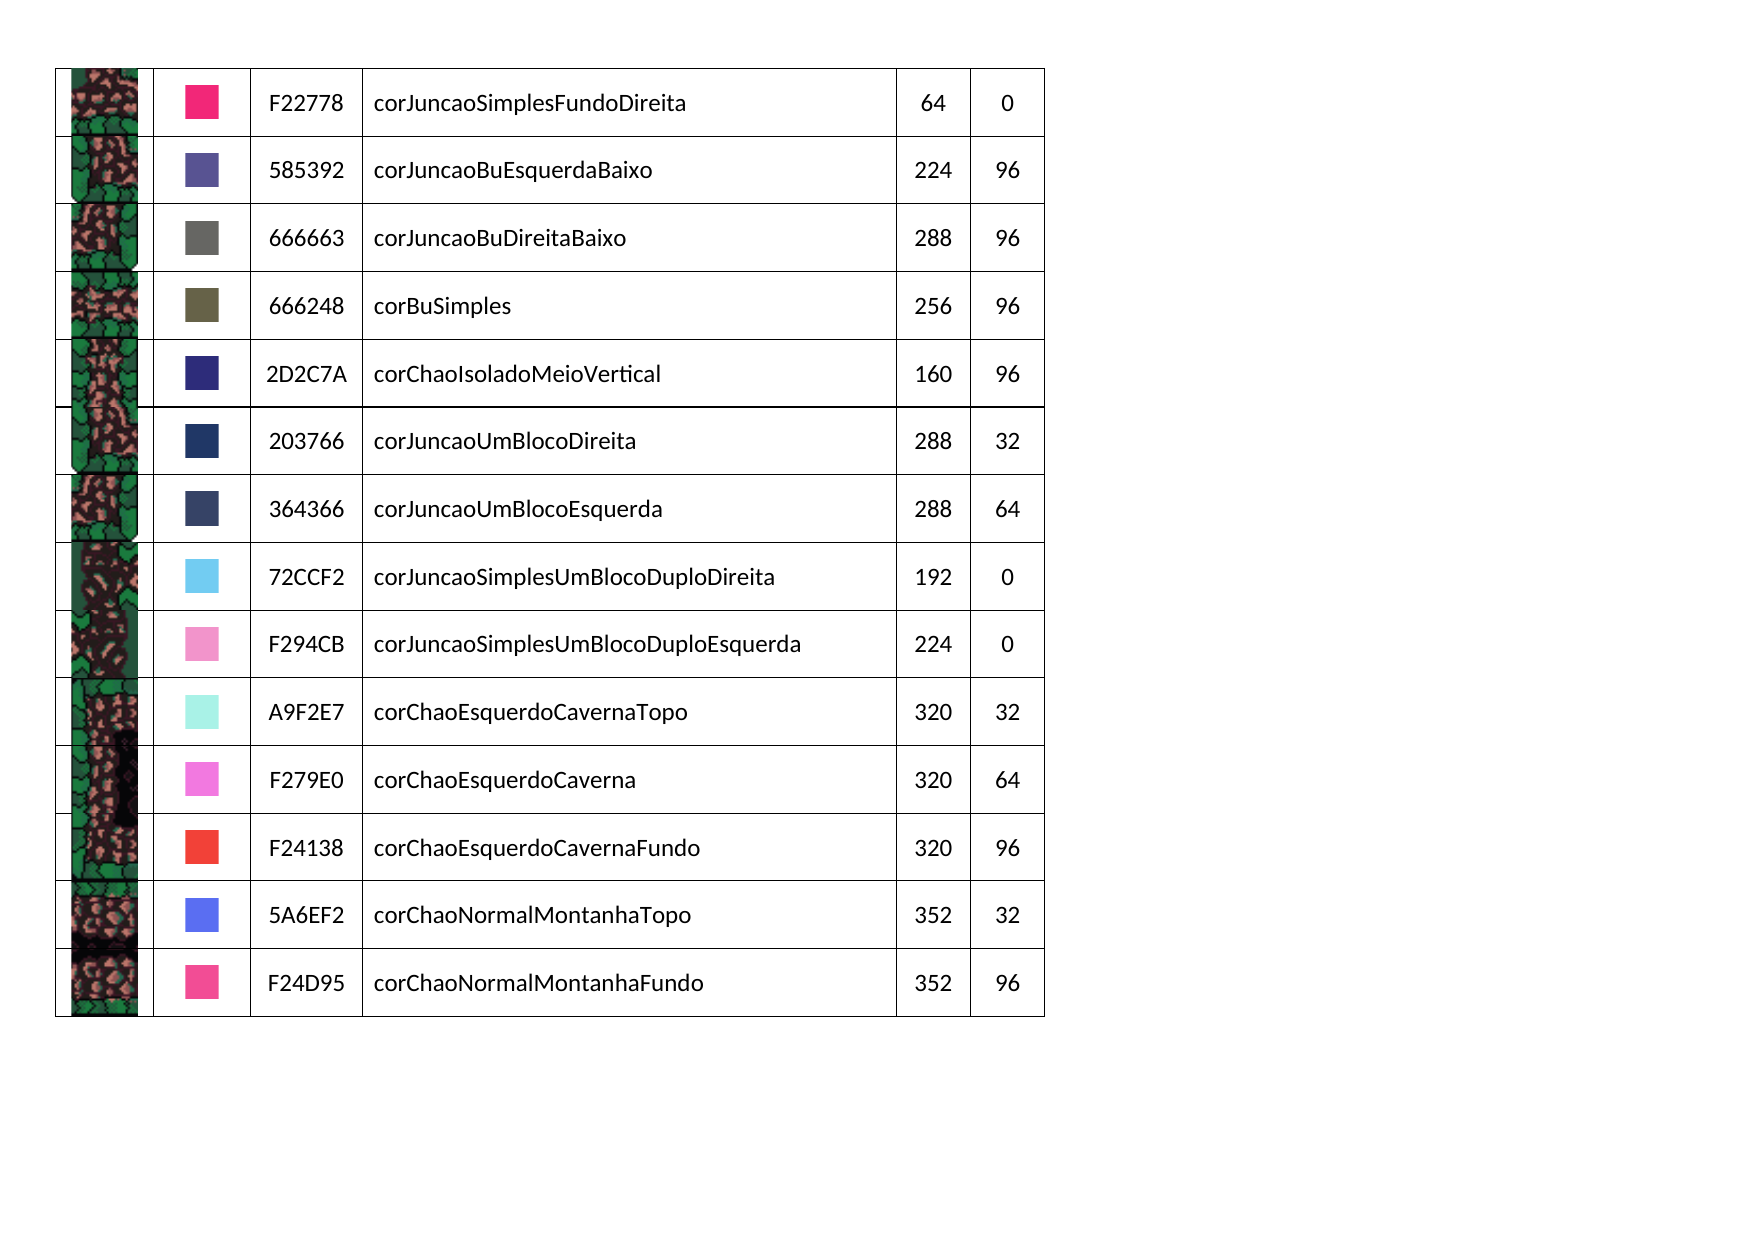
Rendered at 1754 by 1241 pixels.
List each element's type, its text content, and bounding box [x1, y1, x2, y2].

table_cell 352 [897, 881, 970, 948]
table_cell corJuncaoSimplesFundoDireita [363, 69, 896, 136]
table_cell 585392 [251, 137, 362, 203]
table_cell [56, 543, 71, 609]
picture [185, 898, 219, 932]
table_cell [138, 543, 153, 609]
picture [71, 475, 138, 745]
table_cell [154, 611, 250, 677]
table_cell [154, 746, 250, 813]
picture [71, 746, 138, 948]
table_cell F294CB [251, 611, 362, 677]
table_cell 0 [971, 611, 1044, 677]
table_cell [154, 678, 250, 745]
table_cell 224 [897, 611, 970, 677]
table_cell 32 [971, 678, 1044, 745]
table_cell 64 [971, 475, 1044, 542]
table_cell [154, 204, 250, 271]
picture [71, 68, 138, 271]
table_cell 32 [971, 881, 1044, 948]
table_cell [154, 340, 250, 406]
table_cell 320 [897, 814, 970, 880]
picture [185, 559, 219, 593]
table_cell [56, 678, 71, 745]
table_cell 666663 [251, 204, 362, 271]
table_cell corJuncaoSimplesUmBlocoDuploEsquerda [363, 611, 896, 677]
table_cell corJuncaoUmBlocoEsquerda [363, 475, 896, 542]
table_cell [56, 949, 71, 1016]
table_cell corChaoIsoladoMeioVertical [363, 340, 896, 406]
picture [185, 85, 219, 119]
table_cell corJuncaoSimplesUmBlocoDuploDireita [363, 543, 896, 609]
table_cell [138, 475, 153, 542]
table_cell corJuncaoUmBlocoDireita [363, 408, 896, 474]
picture [185, 491, 219, 526]
picture [185, 695, 219, 729]
table_cell 64 [897, 69, 970, 136]
table_cell [154, 949, 250, 1016]
table_cell 203766 [251, 408, 362, 474]
table_cell [154, 475, 250, 542]
picture [185, 221, 219, 255]
table_cell 64 [971, 746, 1044, 813]
table_cell [138, 137, 153, 203]
table_cell [56, 881, 71, 948]
picture [185, 356, 219, 390]
table_cell [138, 340, 153, 406]
table_cell 2D2C7A [251, 340, 362, 406]
table_cell 666248 [251, 272, 362, 339]
table_cell corJuncaoBuEsquerdaBaixo [363, 137, 896, 203]
picture [185, 424, 219, 458]
table_cell 96 [971, 204, 1044, 271]
table_cell F279E0 [251, 746, 362, 813]
table_cell [56, 408, 71, 474]
table_cell [154, 814, 250, 880]
picture [185, 965, 219, 999]
table_cell [138, 408, 153, 474]
table_cell [154, 543, 250, 609]
table_cell 364366 [251, 475, 362, 542]
table_cell corChaoEsquerdoCaverna [363, 746, 896, 813]
table_cell 192 [897, 543, 970, 609]
table_cell 224 [897, 137, 970, 203]
table_cell [154, 272, 250, 339]
table_cell corChaoEsquerdoCavernaTopo [363, 678, 896, 745]
table_cell F24D95 [251, 949, 362, 1016]
table_cell corJuncaoBuDireitaBaixo [363, 204, 896, 271]
picture [185, 288, 219, 322]
table_cell 96 [971, 137, 1044, 203]
table_cell 288 [897, 475, 970, 542]
table_cell 0 [971, 543, 1044, 609]
table_cell [56, 272, 71, 339]
table_cell 0 [971, 69, 1044, 136]
table_cell 5A6EF2 [251, 881, 362, 948]
table_cell [56, 814, 71, 880]
picture [185, 627, 219, 661]
table_cell [138, 881, 153, 948]
table_cell 288 [897, 204, 970, 271]
table_cell 72CCF2 [251, 543, 362, 609]
table_cell A9F2E7 [251, 678, 362, 745]
table_cell [138, 746, 153, 813]
table_cell corChaoEsquerdoCavernaFundo [363, 814, 896, 880]
table_cell [138, 272, 153, 339]
table_cell [154, 881, 250, 948]
table_cell [56, 69, 71, 136]
table_cell [56, 340, 71, 406]
picture [185, 762, 219, 796]
table_cell corBuSimples [363, 272, 896, 339]
table_cell 320 [897, 746, 970, 813]
table_cell 160 [897, 340, 970, 406]
table_cell [56, 137, 71, 203]
picture [185, 153, 219, 187]
table_cell [138, 949, 153, 1016]
table_cell [56, 475, 71, 542]
table_cell [138, 204, 153, 271]
picture [71, 949, 138, 1016]
table_cell 352 [897, 949, 970, 1016]
table_cell [138, 814, 153, 880]
table_cell F24138 [251, 814, 362, 880]
table_cell corChaoNormalMontanhaTopo [363, 881, 896, 948]
table_cell corChaoNormalMontanhaFundo [363, 949, 896, 1016]
table_cell 96 [971, 340, 1044, 406]
table_cell [154, 408, 250, 474]
table_cell 96 [971, 814, 1044, 880]
table_cell 288 [897, 408, 970, 474]
table_cell F22778 [251, 69, 362, 136]
picture [71, 272, 138, 474]
table_cell 32 [971, 408, 1044, 474]
table_cell [138, 611, 153, 677]
table_cell [154, 69, 250, 136]
table_cell [56, 746, 71, 813]
table_cell 320 [897, 678, 970, 745]
table_cell 96 [971, 949, 1044, 1016]
table_cell 96 [971, 272, 1044, 339]
table_cell [138, 69, 153, 136]
picture [185, 830, 219, 864]
table_cell [56, 611, 71, 677]
table_cell 256 [897, 272, 970, 339]
table_cell [154, 137, 250, 203]
table_cell [138, 678, 153, 745]
table_cell [56, 204, 71, 271]
